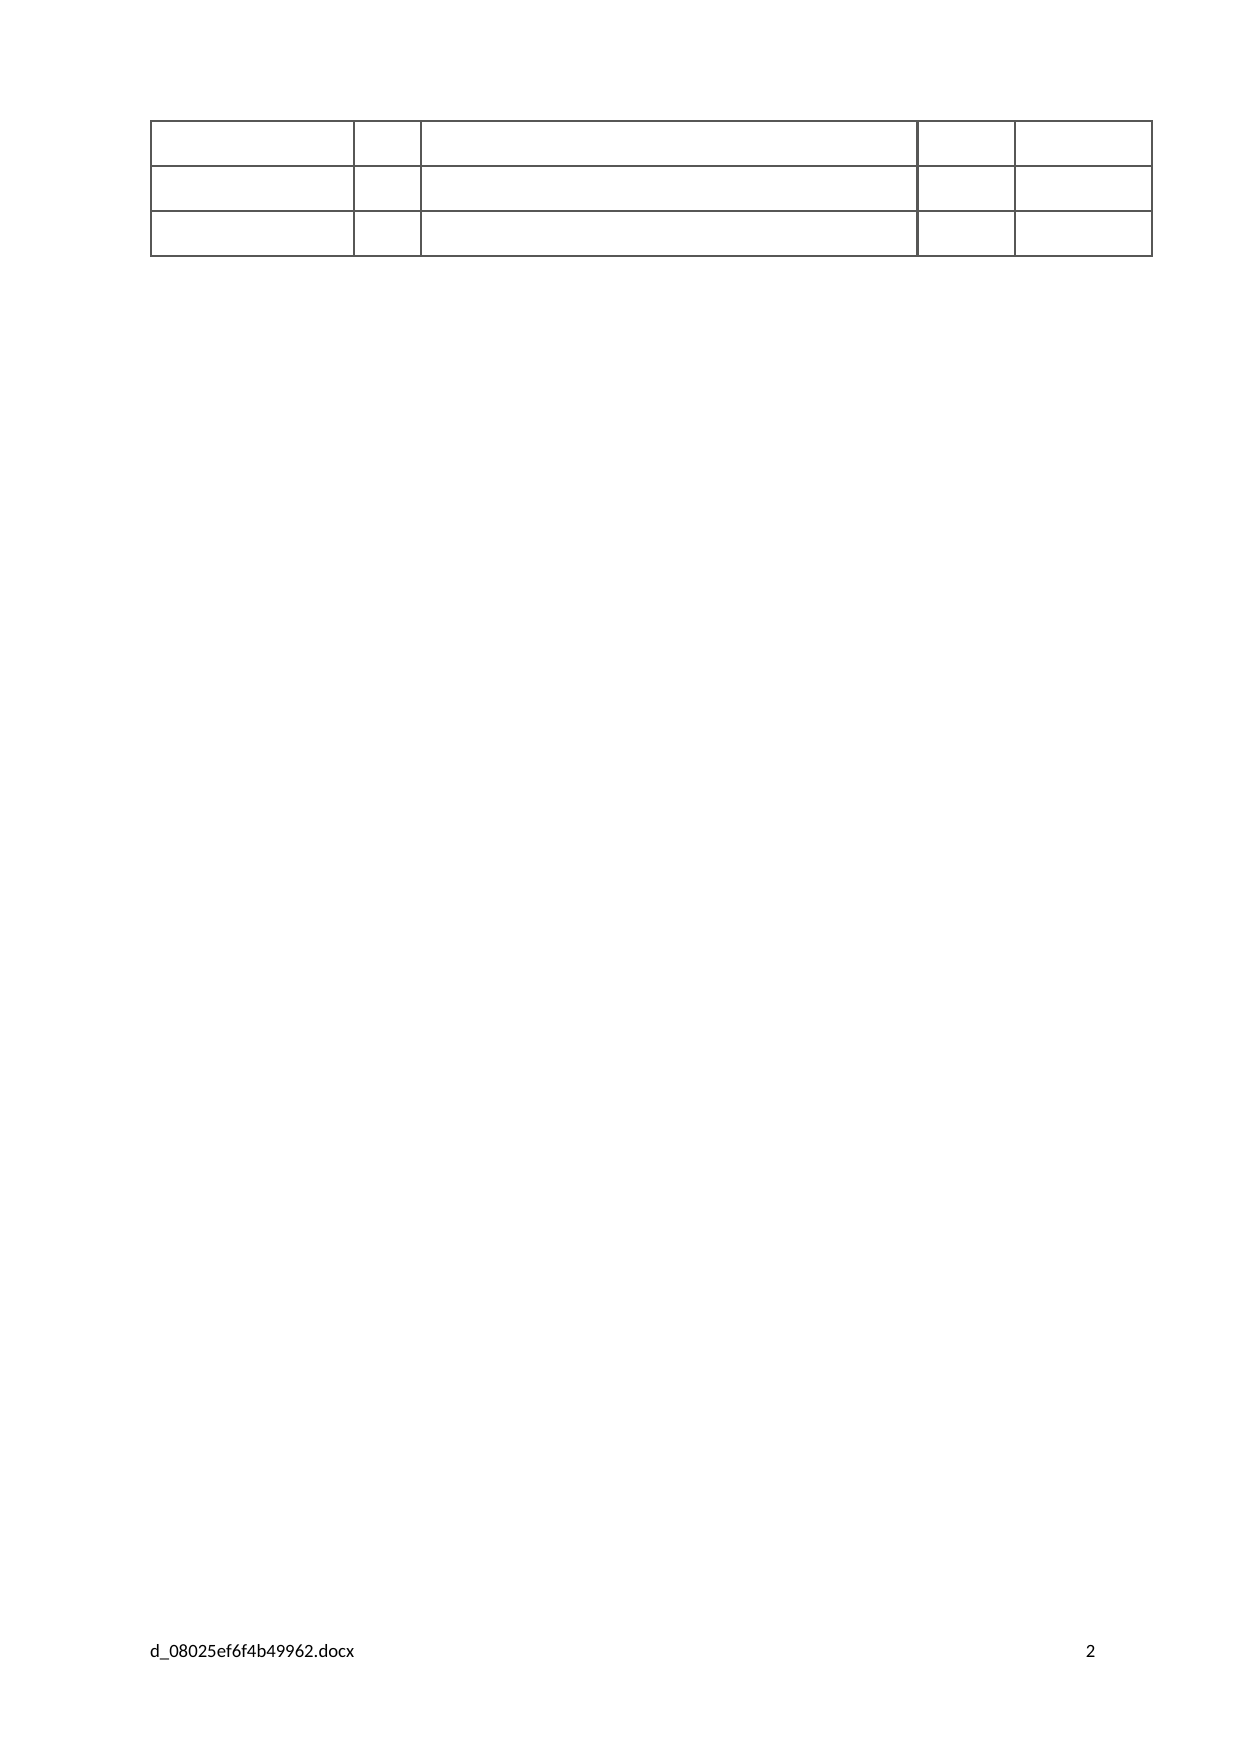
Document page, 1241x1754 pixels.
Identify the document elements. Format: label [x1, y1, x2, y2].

table_cell [1016, 167, 1151, 210]
table_cell [1016, 122, 1151, 165]
table_cell [422, 167, 916, 210]
table_cell [355, 167, 420, 210]
table_cell [152, 212, 353, 255]
table_cell [919, 167, 1014, 210]
table_cell [919, 212, 1014, 255]
table_cell [152, 122, 353, 165]
table_cell [422, 212, 916, 255]
table_cell [422, 122, 916, 165]
table_cell [355, 212, 420, 255]
table_cell [152, 167, 353, 210]
table_cell [919, 122, 1014, 165]
table_cell [355, 122, 420, 165]
table_cell [1016, 212, 1151, 255]
